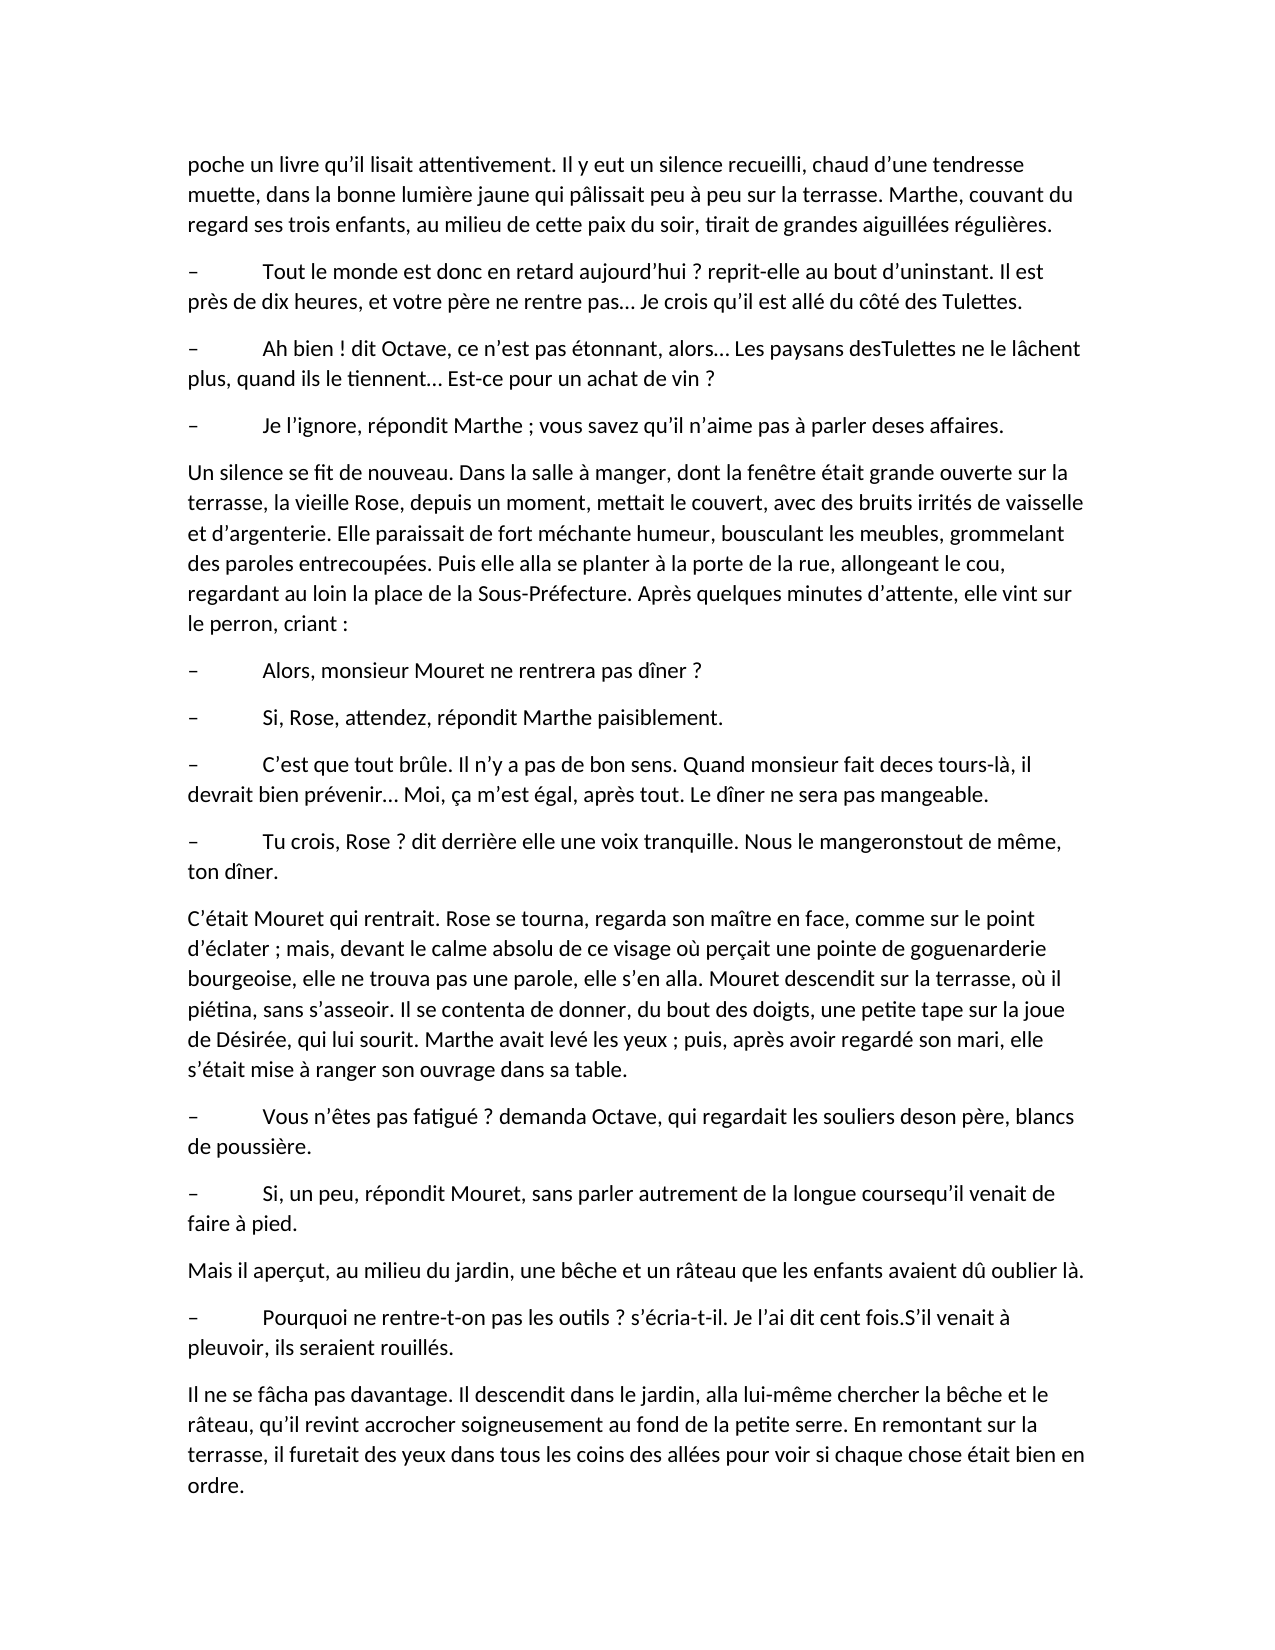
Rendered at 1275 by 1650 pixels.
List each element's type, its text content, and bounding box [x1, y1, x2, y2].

text – C’est que tout brûle. Il n’y a pas de bon sens. Quand monsieur fait deces tours-là, il devrait bien prévenir… Moi, ça m’est égal, après tout. Le dîner ne sera pas mangeable. [187, 750, 1087, 808]
text – Vous n’êtes pas fatigué ? demanda Octave, qui regardait les souliers deson père, blancs de poussière. [187, 1102, 1087, 1160]
text – Ah bien ! dit Octave, ce n’est pas étonnant, alors… Les paysans desTulettes ne le lâchent plus, quand ils le tiennent… Est-ce pour un achat de vin ? [187, 334, 1087, 393]
text – Je l’ignore, répondit Marthe ; vous savez qu’il n’aime pas à parler deses affaires. [187, 411, 1087, 439]
text – Alors, monsieur Mouret ne rentrera pas dîner ? [187, 656, 1087, 684]
text C’était Mouret qui rentrait. Rose se tourna, regarda son maître en face, comme sur le point d’éclater ; mais, devant le calme absolu de ce visage où perçait une pointe de goguenarderie bourgeoise, elle ne trouva pas une parole, elle s’en alla. Mouret descendit sur la terrasse, où il piétina, sans s’asseoir. Il se contenta de donner, du bout des doigts, une petite tape sur la joue de Désirée, qui lui sourit. Marthe avait levé les yeux ; puis, après avoir regardé son mari, elle s’était mise à ranger son ouvrage dans sa table. [187, 904, 1087, 1083]
text – Si, un peu, répondit Mouret, sans parler autrement de la longue coursequ’il venait de faire à pied. [187, 1179, 1087, 1237]
text Mais il aperçut, au milieu du jardin, une bêche et un râteau que les enfants avaient dû oublier là. [187, 1256, 1087, 1284]
text – Tu crois, Rose ? dit derrière elle une voix tranquille. Nous le mangeronstout de même, ton dîner. [187, 827, 1087, 885]
text – Si, Rose, attendez, répondit Marthe paisiblement. [187, 703, 1087, 731]
text Un silence se fit de nouveau. Dans la salle à manger, dont la fenêtre était grande ouverte sur la terrasse, la vieille Rose, depuis un moment, mettait le couvert, avec des bruits irrités de vaisselle et d’argenterie. Elle paraissait de fort méchante humeur, bousculant les meubles, grommelant des paroles entrecoupées. Puis elle alla se planter à la porte de la rue, allongeant le cou, regardant au loin la place de la Sous-Préfecture. Après quelques minutes d’attente, elle vint sur le perron, criant : [187, 458, 1087, 637]
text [187, 150, 1087, 238]
text – Tout le monde est donc en retard aujourd’hui ? reprit-elle au bout d’uninstant. Il est près de dix heures, et votre père ne rentre pas… Je crois qu’il est allé du côté des Tulettes. [187, 257, 1087, 316]
text – Pourquoi ne rentre-t-on pas les outils ? s’écria-t-il. Je l’ai dit cent fois.S’il venait à pleuvoir, ils seraient rouillés. [187, 1303, 1087, 1361]
text Il ne se fâcha pas davantage. Il descendit dans le jardin, alla lui-même chercher la bêche et le râteau, qu’il revint accrocher soigneusement au fond de la petite serre. En remontant sur la terrasse, il furetait des yeux dans tous les coins des allées pour voir si chaque chose était bien en ordre. [187, 1380, 1087, 1499]
